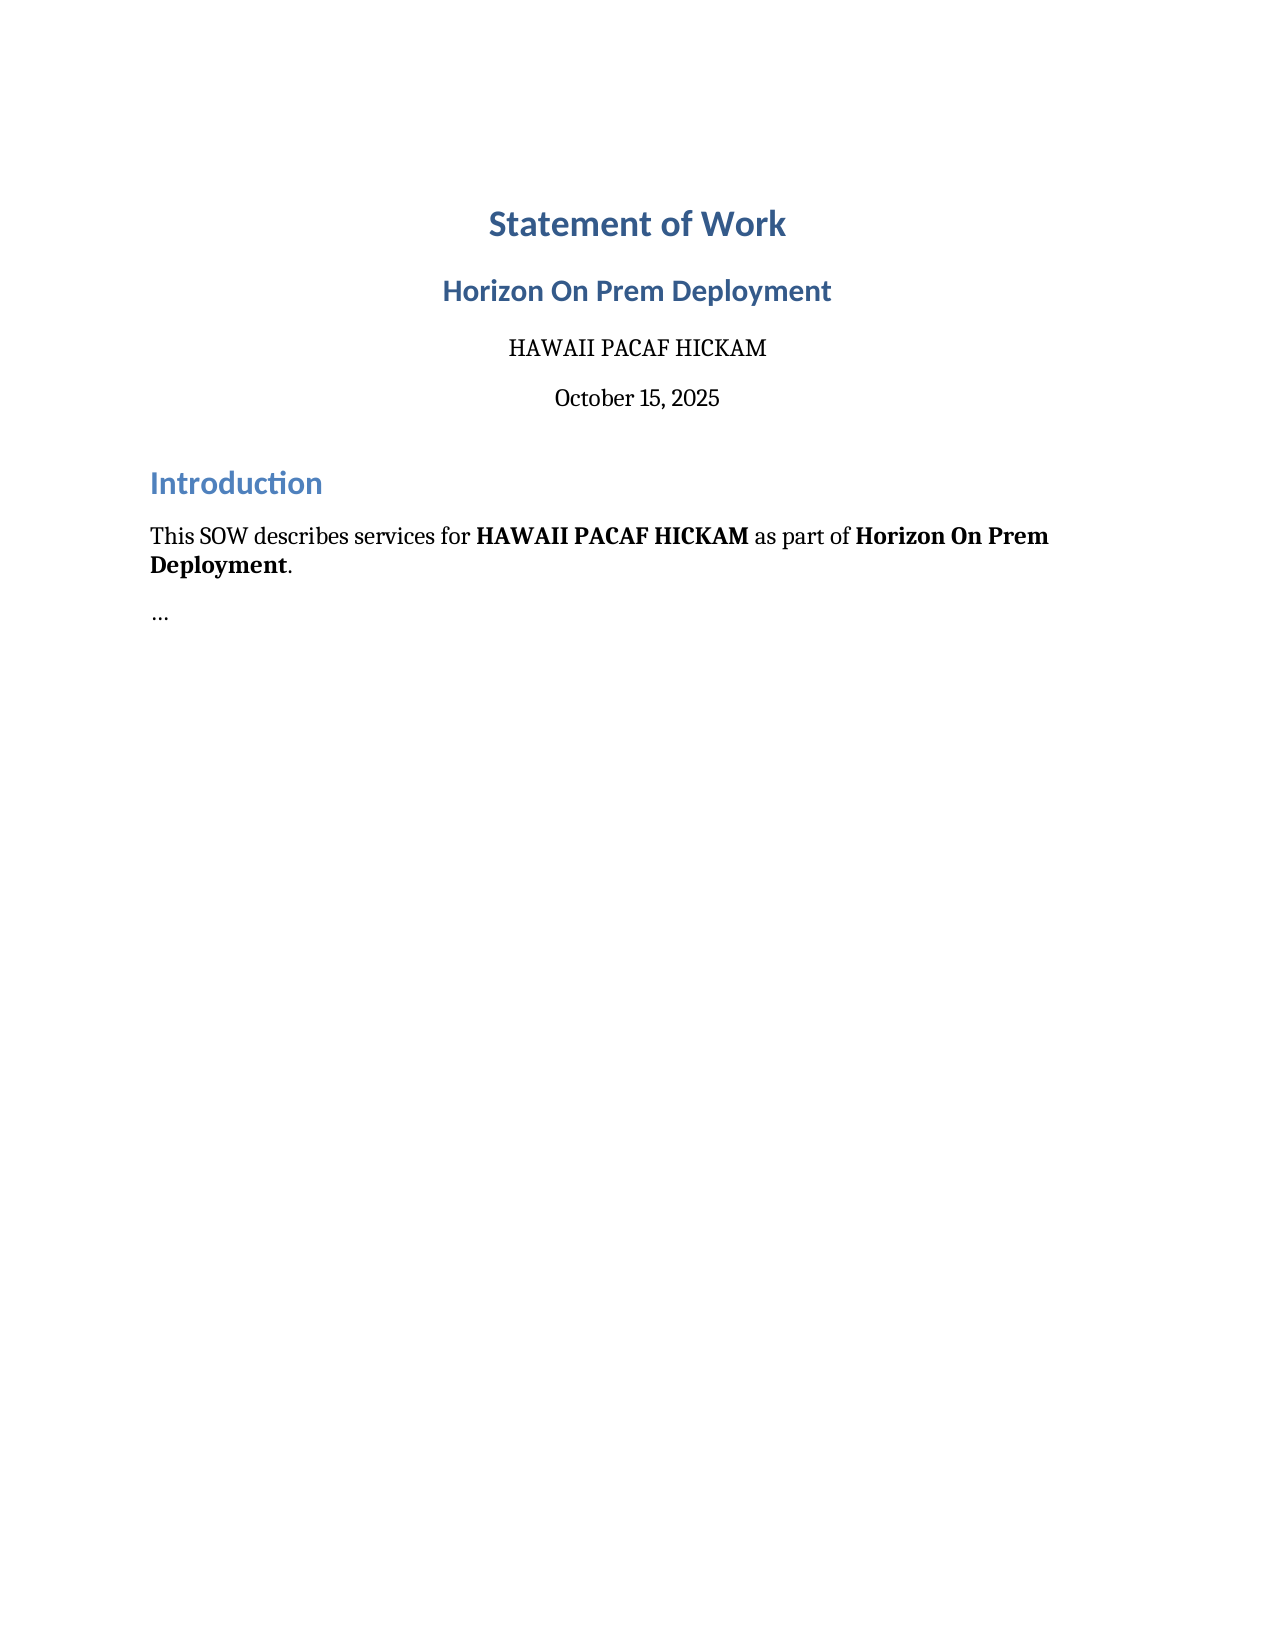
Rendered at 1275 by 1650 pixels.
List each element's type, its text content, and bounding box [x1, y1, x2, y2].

title Statement of Work [150, 200, 1125, 246]
subtitle Horizon On Prem Deployment [150, 271, 1125, 309]
text October 15, 2025 [150, 383, 1125, 412]
text … [150, 598, 1125, 627]
text This SOW describes services for HAWAII PACAF HICKAM as part of Horizon On Prem Deployment. [150, 522, 1125, 579]
text HAWAII PACAF HICKAM [150, 334, 1125, 363]
subtitle Introduction [150, 462, 1125, 503]
